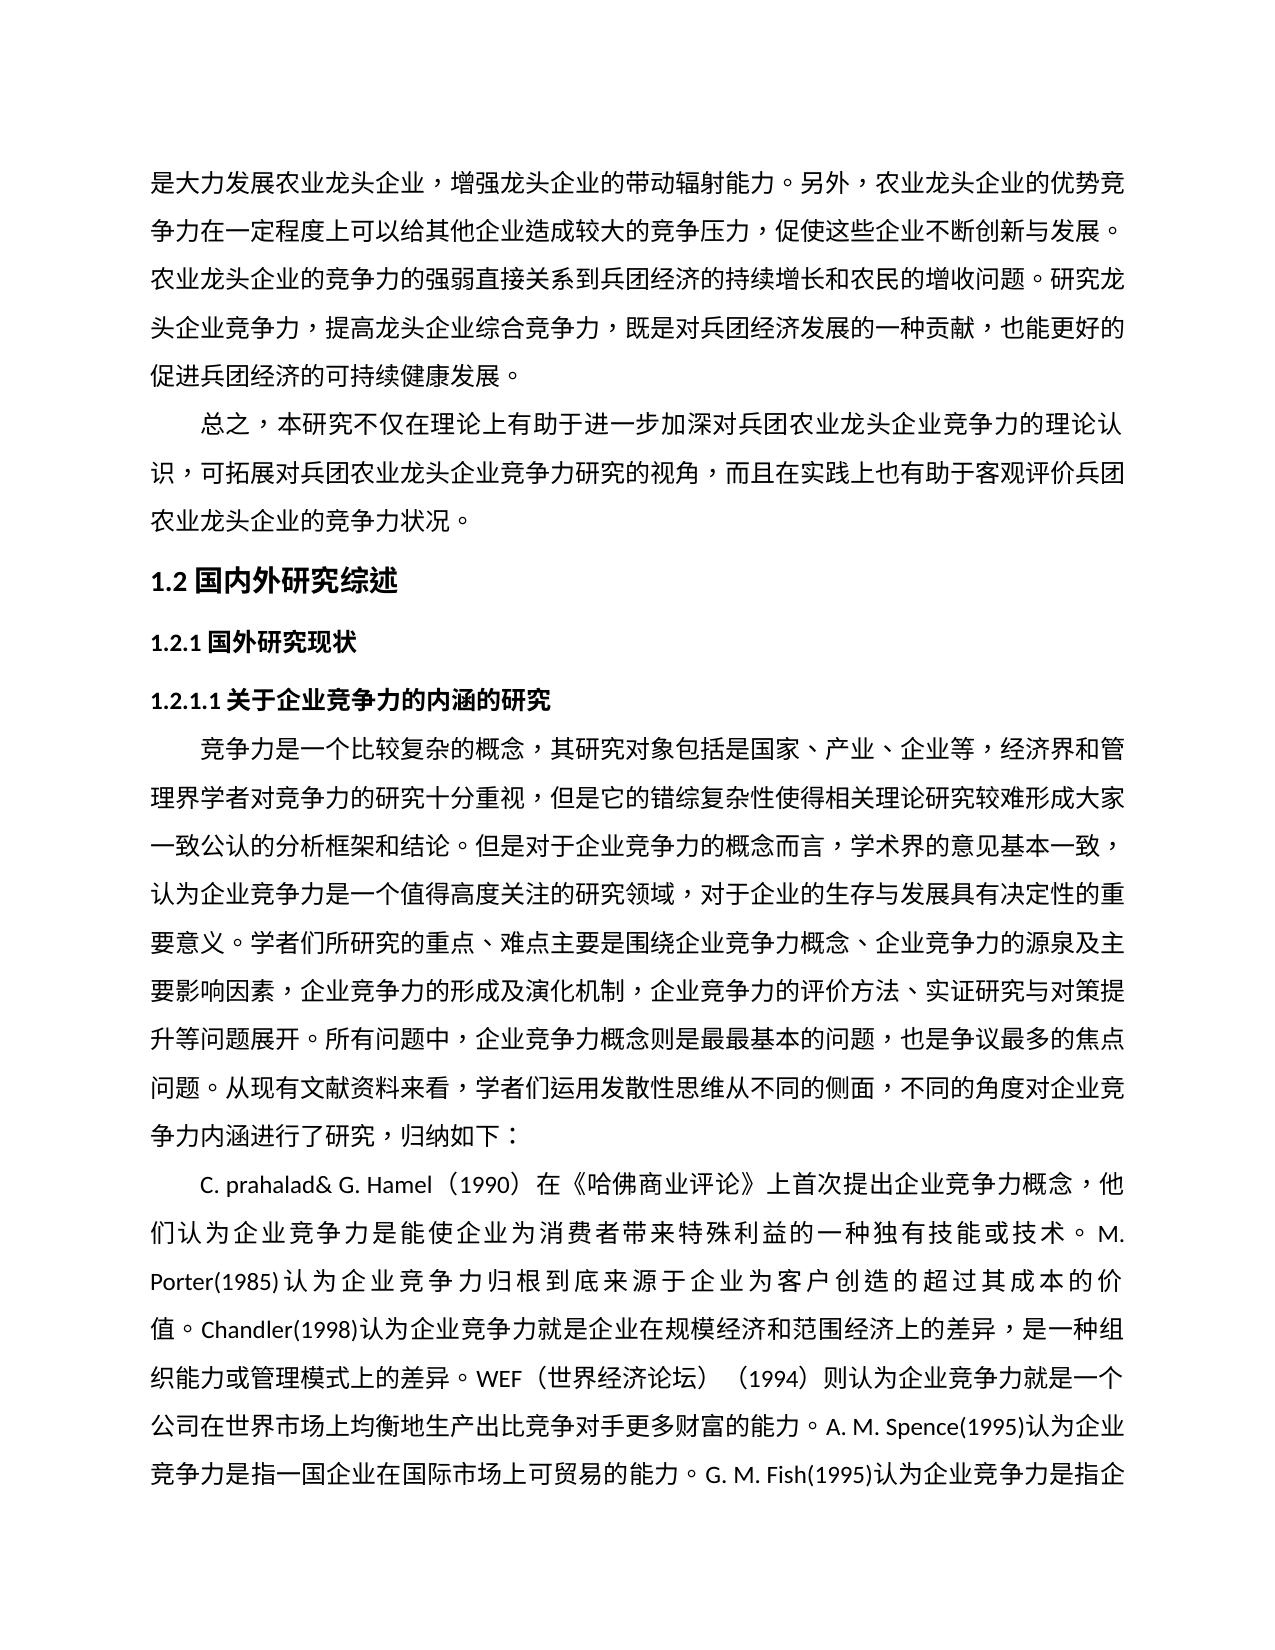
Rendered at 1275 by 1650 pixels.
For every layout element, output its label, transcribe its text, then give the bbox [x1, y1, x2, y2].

text 总之，本研究不仅在理论上有助于进一步加深对兵团农业龙头企业竞争力的理论认识，可拓展对兵团农业龙头企业竞争力研究的视角，而且在实践上也有助于客观评价兵团农业龙头企业的竞争力状况。 [150, 392, 1125, 537]
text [150, 1152, 1125, 1490]
subtitle 1.2.1 国外研究现状 [150, 624, 1125, 659]
text 竞争力是一个比较复杂的概念，其研究对象包括是国家、产业、企业等，经济界和管理界学者对竞争力的研究十分重视，但是它的错综复杂性使得相关理论研究较难形成大家一致公认的分析框架和结论。但是对于企业竞争力的概念而言，学术界的意见基本一致，认为企业竞争力是一个值得高度关注的研究领域，对于企业的生存与发展具有决定性的重要意义。学者们所研究的重点、难点主要是围绕企业竞争力概念、企业竞争力的源泉及主要影响因素，企业竞争力的形成及演化机制，企业竞争力的评价方法、实证研究与对策提升等问题展开。所有问题中，企业竞争力概念则是最最基本的问题，也是争议最多的焦点问题。从现有文献资料来看，学者们运用发散性思维从不同的侧面，不同的角度对企业竞争力内涵进行了研究，归纳如下： [150, 717, 1125, 1152]
subtitle 1.2.1.1 关于企业竞争力的内涵的研究 [150, 683, 1125, 717]
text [150, 150, 1125, 392]
subtitle 1.2 国内外研究综述 [150, 561, 1125, 600]
